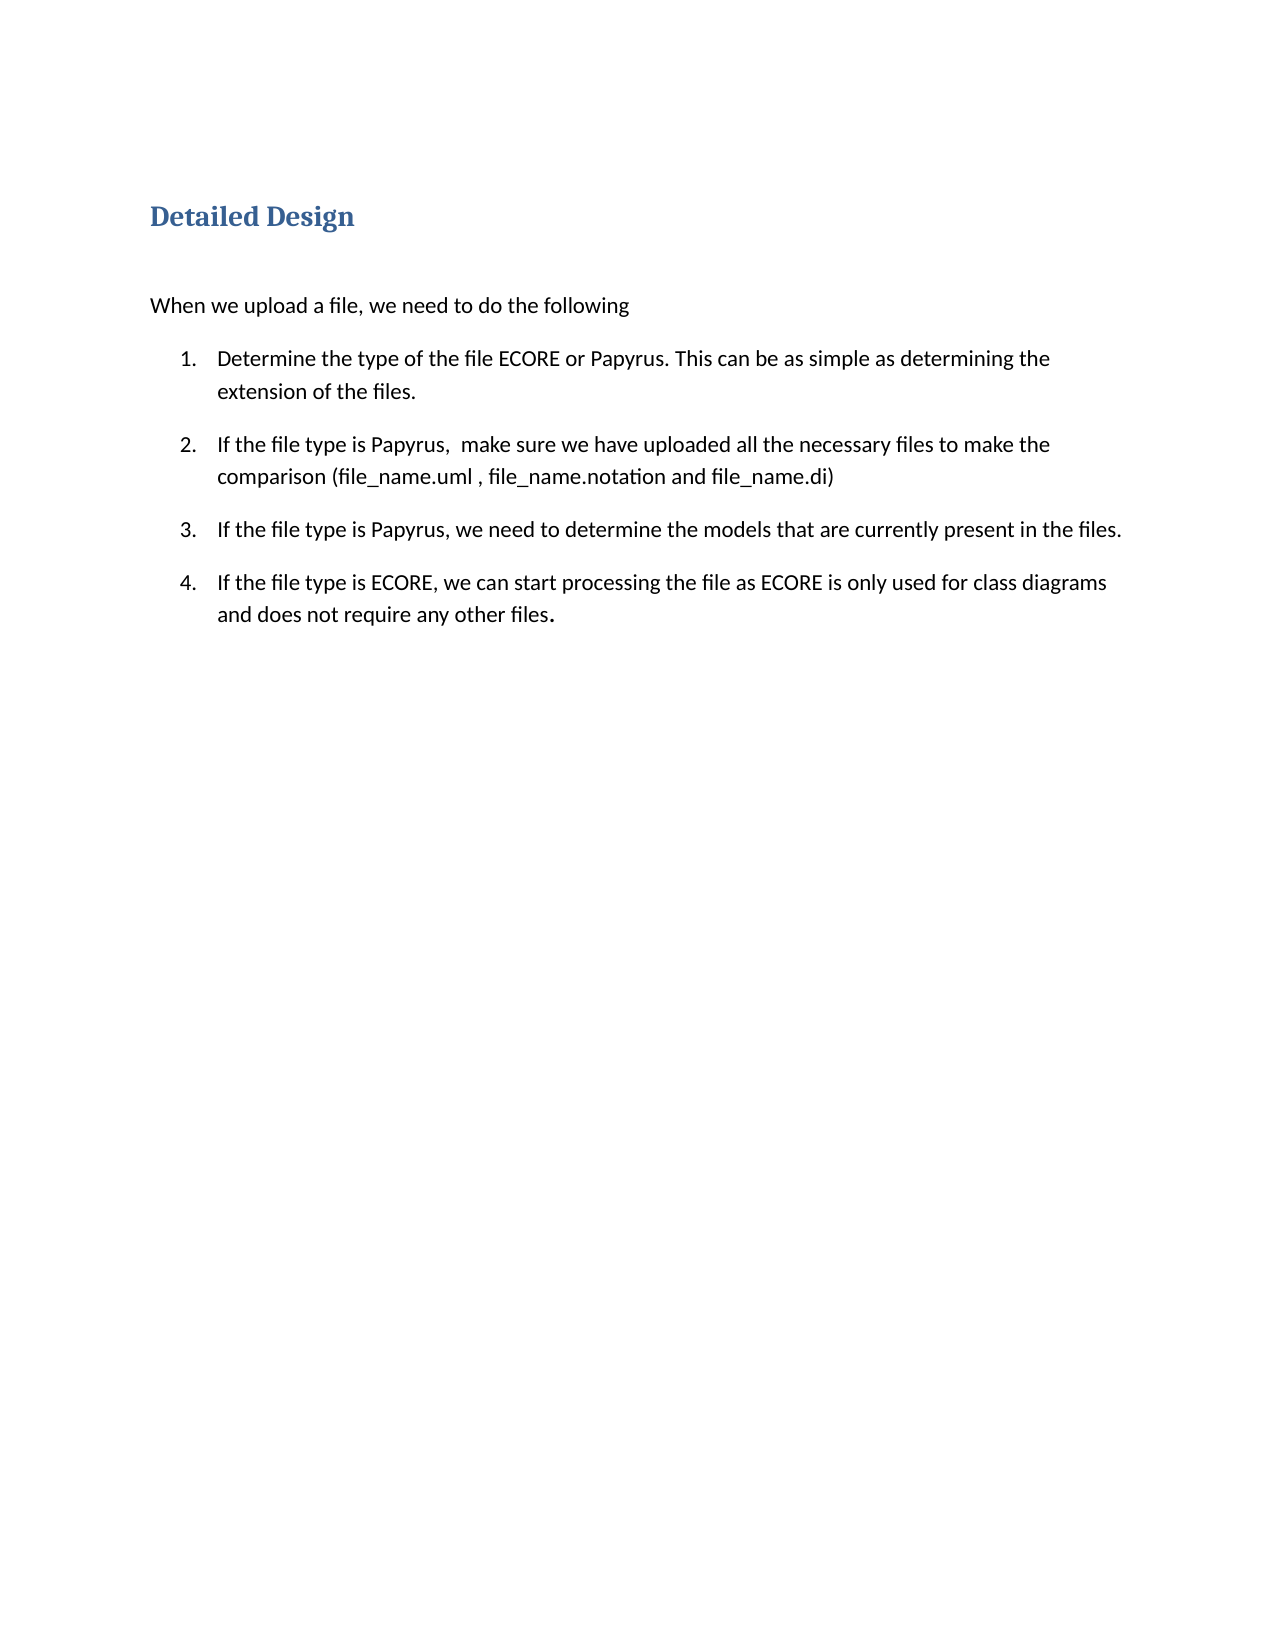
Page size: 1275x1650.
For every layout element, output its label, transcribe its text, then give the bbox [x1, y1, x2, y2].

text When we upload a file, we need to do the following [150, 292, 1125, 319]
list If the file type is Papyrus, make sure we have uploaded all the necessary files to make the comparison (file_name.uml , file_name.notation and file_name.di) [179, 430, 1125, 490]
subtitle Detailed Design [150, 200, 1125, 233]
list If the file type is ECORE, we can start processing the file as ECORE is only used for class diagrams and does not require any other files. [179, 568, 1125, 628]
list If the file type is Papyrus, we need to determine the models that are currently present in the files. [179, 515, 1125, 543]
list Determine the type of the file ECORE or Papyrus. This can be as simple as determining the extension of the files. [179, 344, 1125, 405]
